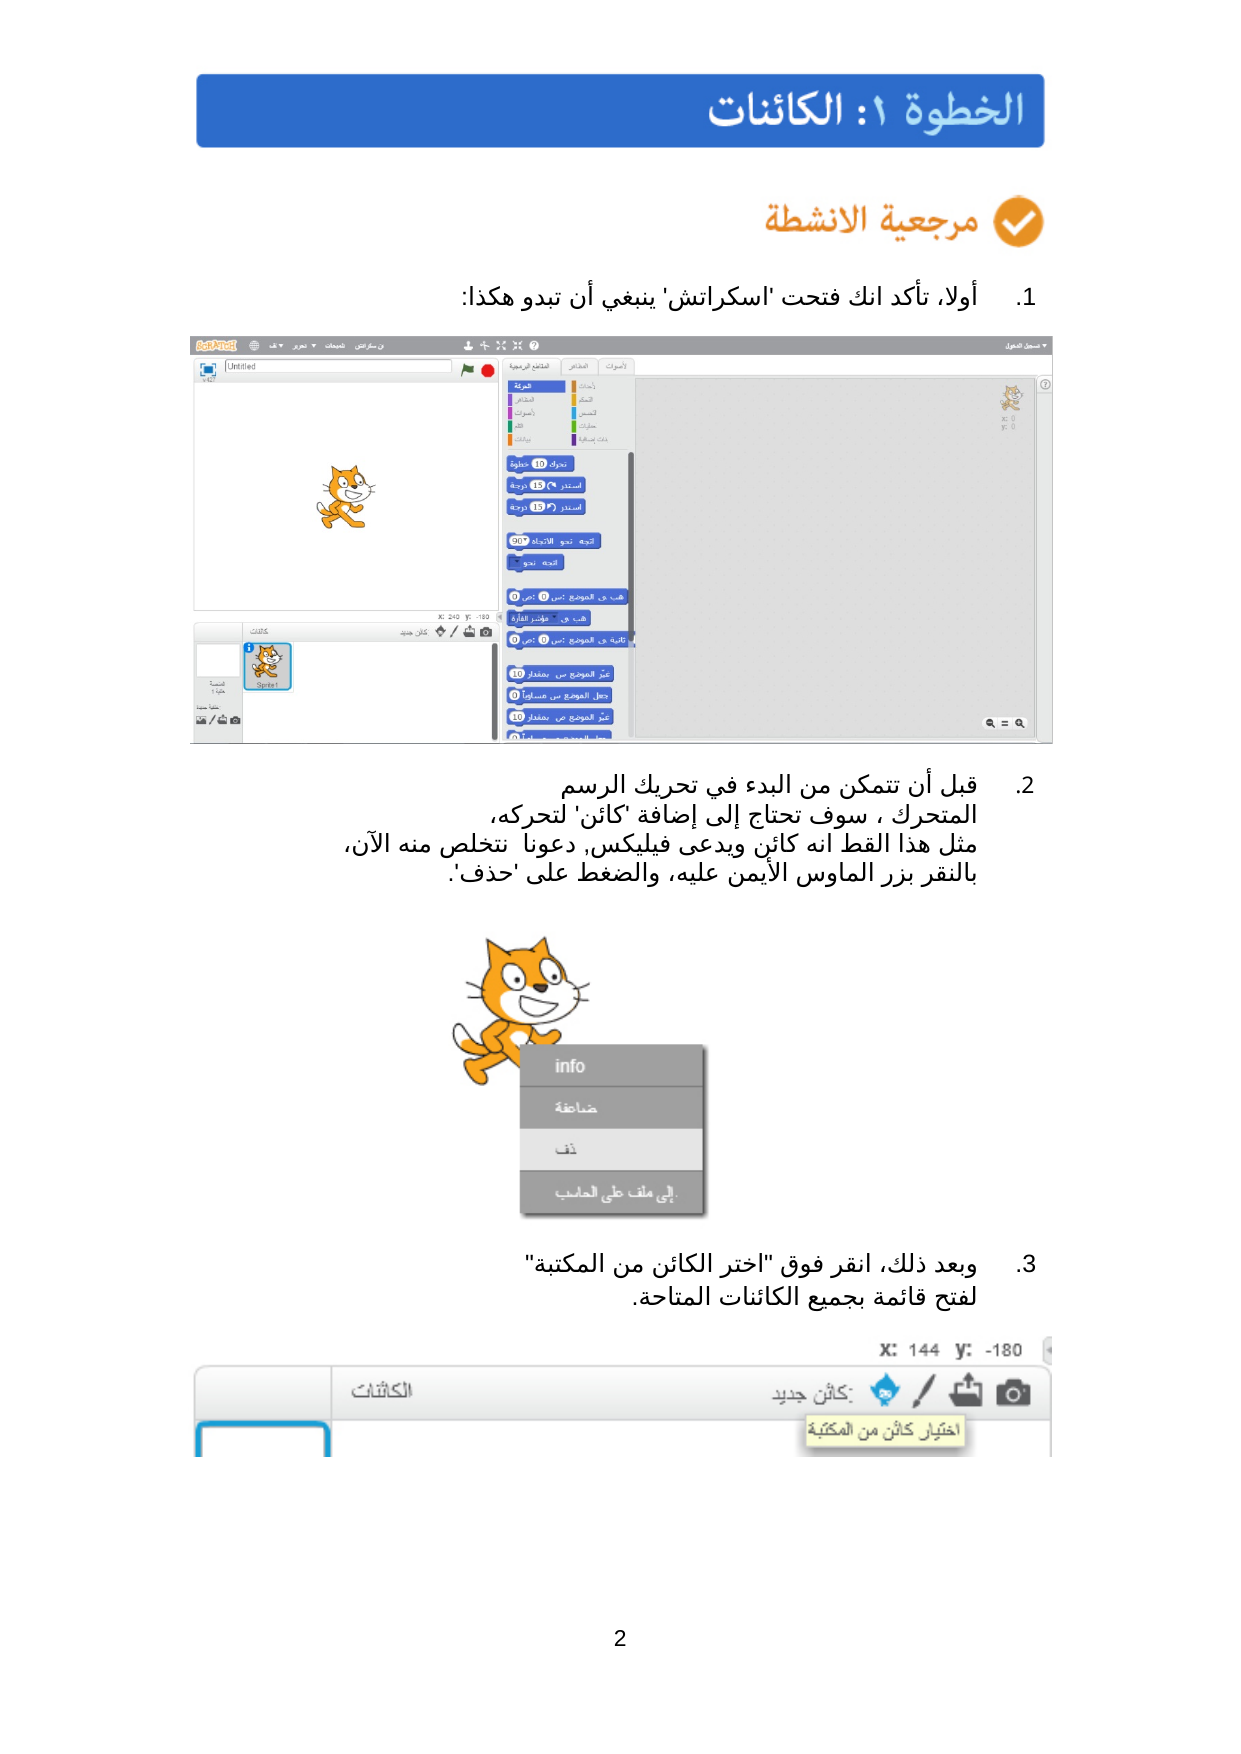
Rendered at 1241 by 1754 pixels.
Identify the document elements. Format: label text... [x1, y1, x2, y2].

picture [190, 336, 1053, 744]
list أولا، تأكد انك فتحت 'اسكراتش' ينبغي أن تبدو هكذا: [187, 282, 1015, 311]
text مثل هذا القط انه كائن ويدعى فيليكس, دعونا نتخلص منه الآن، [187, 829, 978, 858]
picture [187, 65, 1053, 161]
list قبل أن تتمكن من البدء في تحريك الرسم المتحرك ، سوف تحتاج إلى إضافة 'كائن' لتحركه، [187, 769, 1015, 829]
text بالنقر بزر الماوس الأيمن عليه، والضغط على 'حذف'. [187, 858, 978, 886]
list وبعد ذلك، انقر فوق "اختر الكائن من المكتبة" لفتح قائمة بجميع الكائنات المتاحة. [187, 1249, 1015, 1311]
picture [425, 920, 740, 1249]
picture [187, 1335, 1052, 1457]
picture [715, 186, 1053, 258]
